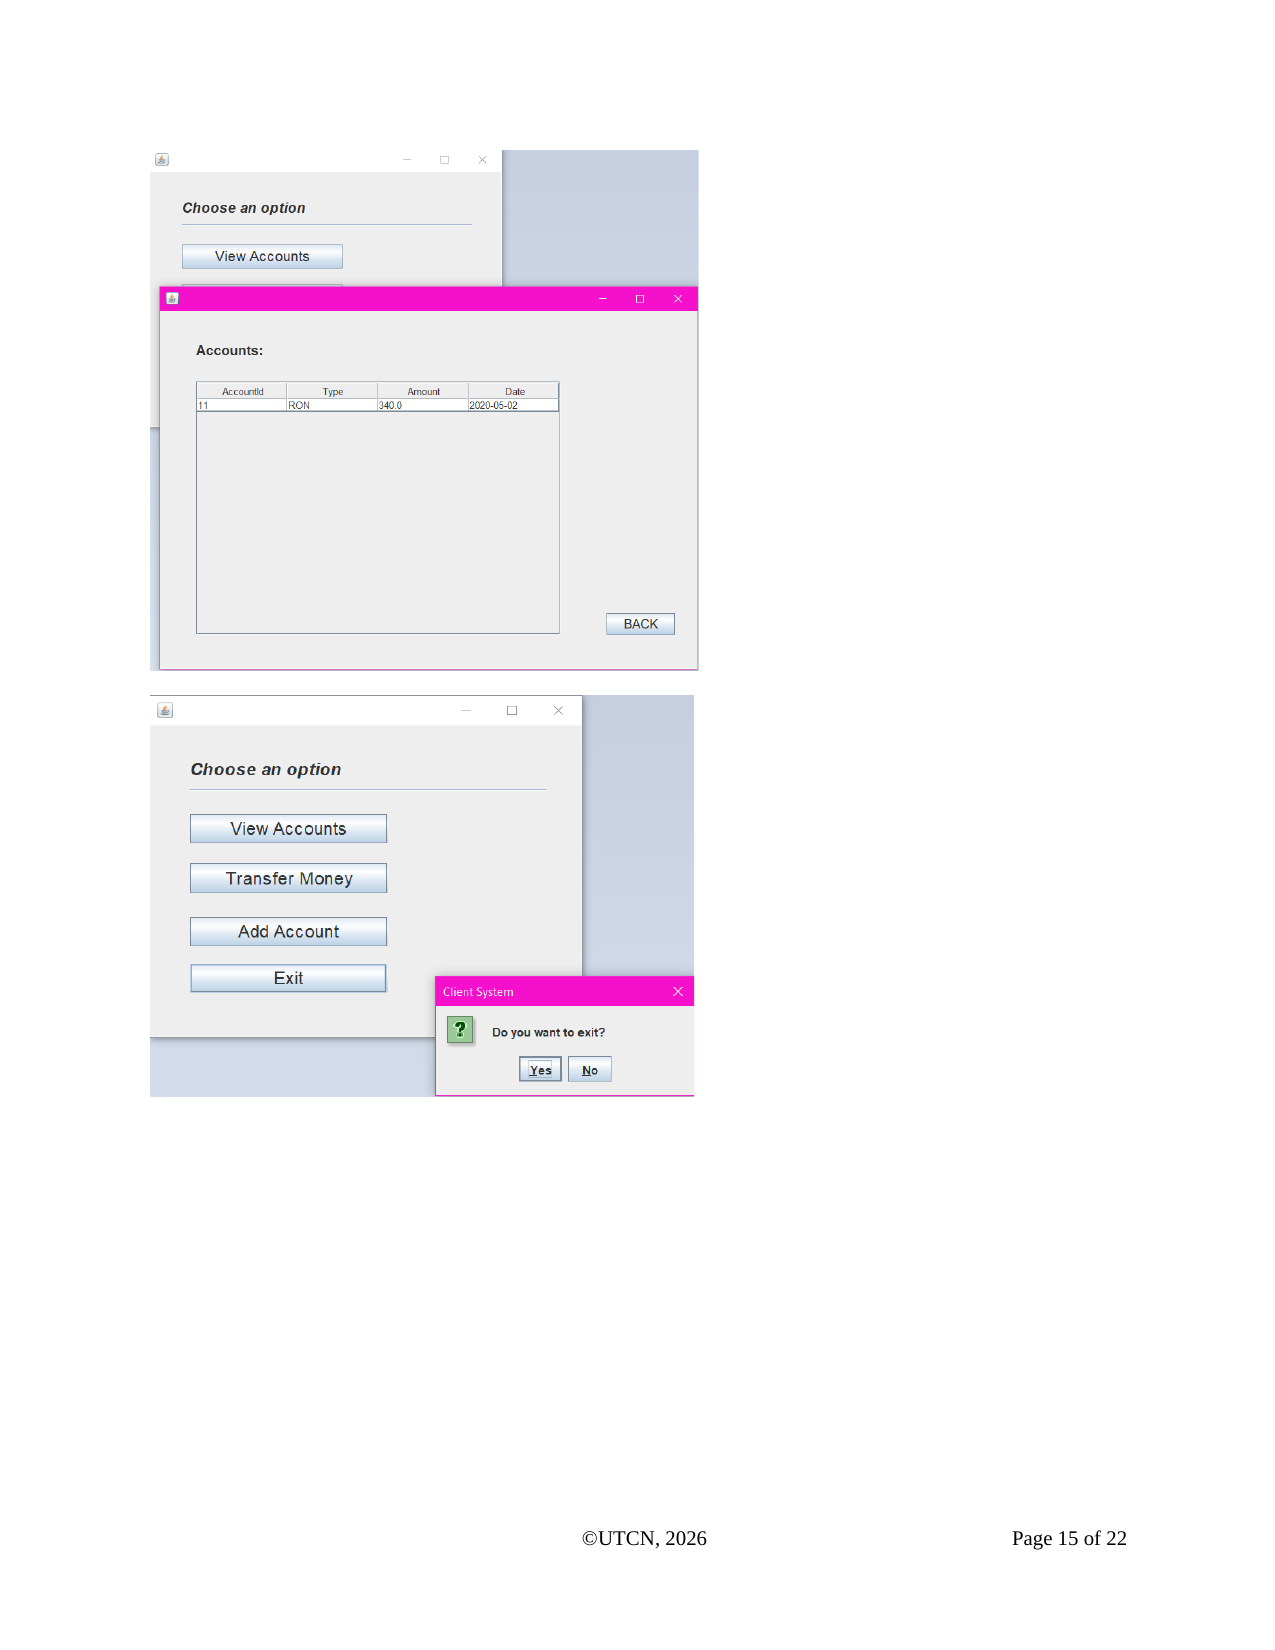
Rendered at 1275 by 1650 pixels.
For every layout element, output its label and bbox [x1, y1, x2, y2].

picture [150, 695, 695, 1097]
picture [150, 150, 699, 671]
